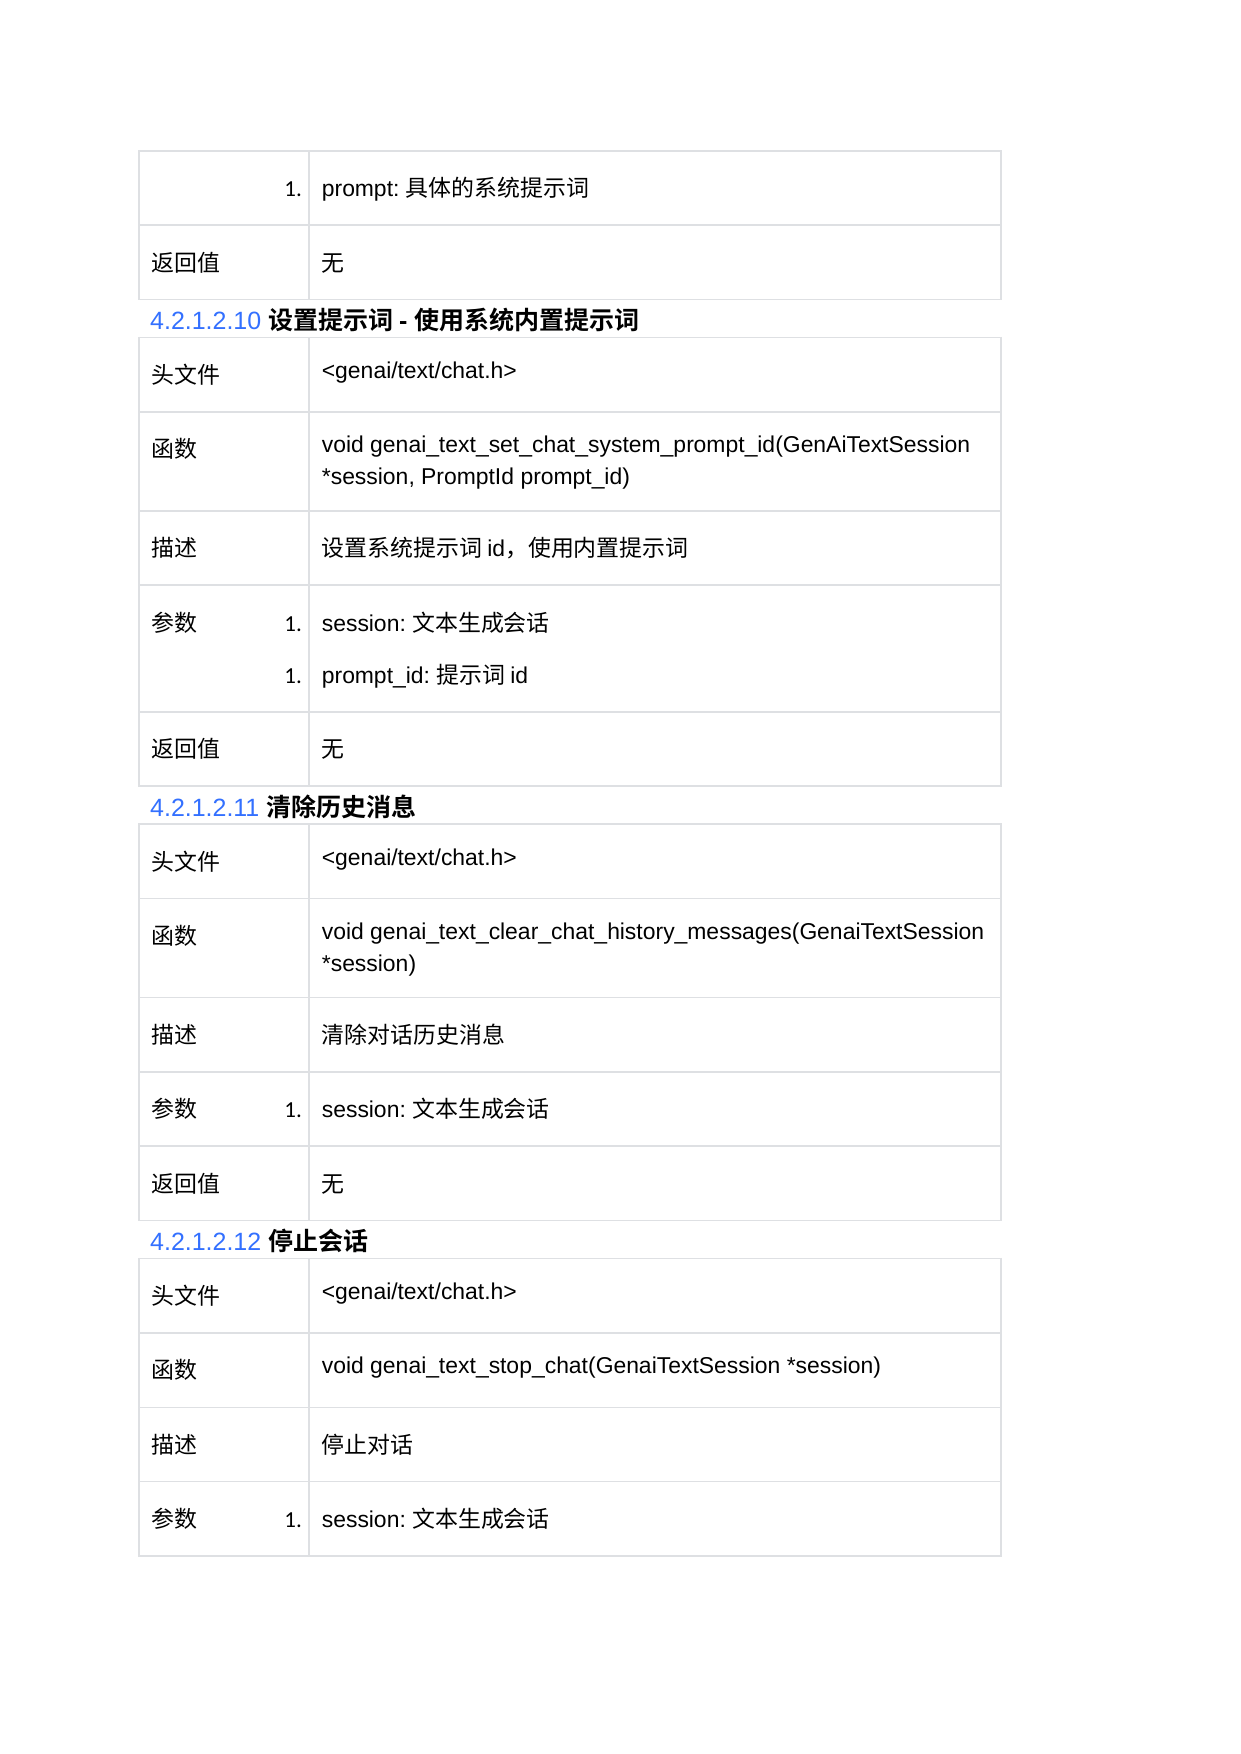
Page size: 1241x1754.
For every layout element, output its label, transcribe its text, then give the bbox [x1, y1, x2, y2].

table_header <genai/text/chat.h> [310, 1259, 1000, 1332]
table_cell void genai_text_set_chat_system_prompt_id(GenAiTextSession *session, PromptId prompt_id) [310, 413, 1000, 510]
table_cell 无 [310, 713, 1000, 785]
table_cell session: 文本生成会话 [310, 1482, 1000, 1555]
table_cell 无 [310, 1147, 1000, 1220]
table_cell 设置系统提示词 id，使用内置提示词 [310, 512, 1000, 584]
table_cell 返回值 [140, 1147, 308, 1220]
table_cell 参数 [140, 586, 308, 711]
table_cell 返回值 [140, 226, 308, 299]
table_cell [310, 152, 1000, 224]
table_cell 停止对话 [310, 1408, 1000, 1481]
table_cell 函数 [140, 413, 308, 510]
table_cell 参数 [140, 1482, 308, 1555]
table_cell session: 文本生成会话 prompt_id: 提示词 id [310, 586, 1000, 711]
table_cell 参数 [140, 152, 308, 224]
table_header 头文件 [140, 825, 308, 898]
table_cell session: 文本生成会话 [310, 1073, 1000, 1145]
table_cell void genai_text_stop_chat(GenaiTextSession *session) [310, 1334, 1000, 1406]
table_header <genai/text/chat.h> [310, 338, 1000, 411]
table_cell 参数 [140, 1073, 308, 1145]
table_cell 函数 [140, 1334, 308, 1406]
table_cell 描述 [140, 1408, 308, 1481]
table_header 头文件 [140, 1259, 308, 1332]
table_header 头文件 [140, 338, 308, 411]
table_cell 清除对话历史消息 [310, 998, 1000, 1071]
table_cell 描述 [140, 512, 308, 584]
table_cell 描述 [140, 998, 308, 1071]
table_cell 函数 [140, 899, 308, 997]
table_cell 返回值 [140, 713, 308, 785]
table_cell 无 [310, 226, 1000, 299]
table_cell void genai_text_clear_chat_history_messages(GenaiTextSession *session) [310, 899, 1000, 997]
table_header <genai/text/chat.h> [310, 825, 1000, 898]
